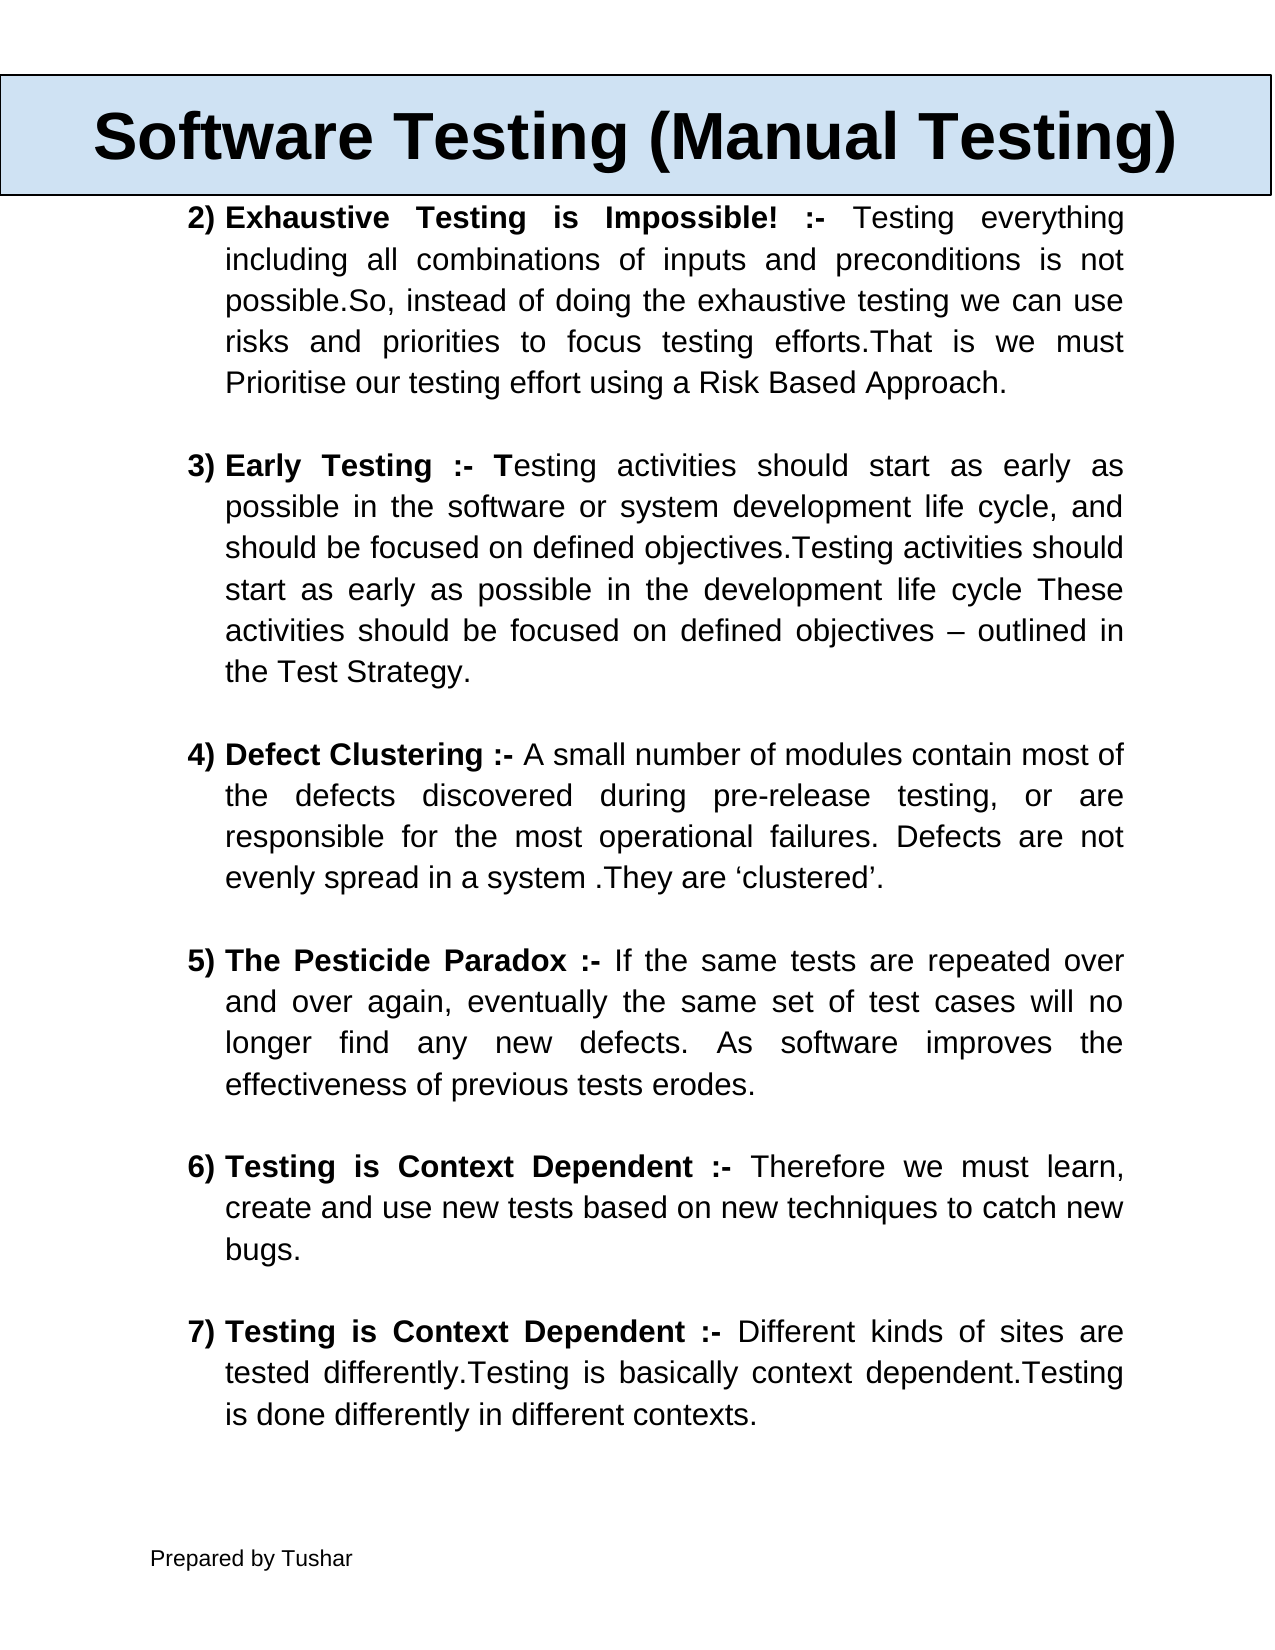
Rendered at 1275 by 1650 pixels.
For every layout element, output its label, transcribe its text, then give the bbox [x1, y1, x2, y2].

list Exhaustive Testing is Impossible! :- Testing everything including all combinations of inputs and preconditions is not possible.So, instead of doing the exhaustive testing we can use risks and priorities to focus testing efforts.That is we must Prioritise our testing effort using a Risk Based Approach. [187, 199, 1125, 400]
list Defect Clustering :- A small number of modules contain most of the defects discovered during pre-release testing, or are responsible for the most operational failures. Defects are not evenly spread in a system .They are ‘clustered’. [187, 736, 1125, 895]
list Testing is Context Dependent :- Different kinds of sites are tested differently.Testing is basically context dependent.Testing is done differently in different contexts. [187, 1313, 1125, 1431]
list The Pesticide Paradox :- If the same tests are repeated over and over again, eventually the same set of test cases will no longer find any new defects. As software improves the effectiveness of previous tests erodes. [187, 942, 1125, 1101]
list Testing is Context Dependent :- Therefore we must learn, create and use new tests based on new techniques to catch new bugs. [187, 1148, 1125, 1266]
list Early Testing :- Testing activities should start as early as possible in the software or system development life cycle, and should be focused on defined objectives.Testing activities should start as early as possible in the development life cycle These activities should be focused on defined objectives – outlined in the Test Strategy. [187, 447, 1125, 689]
